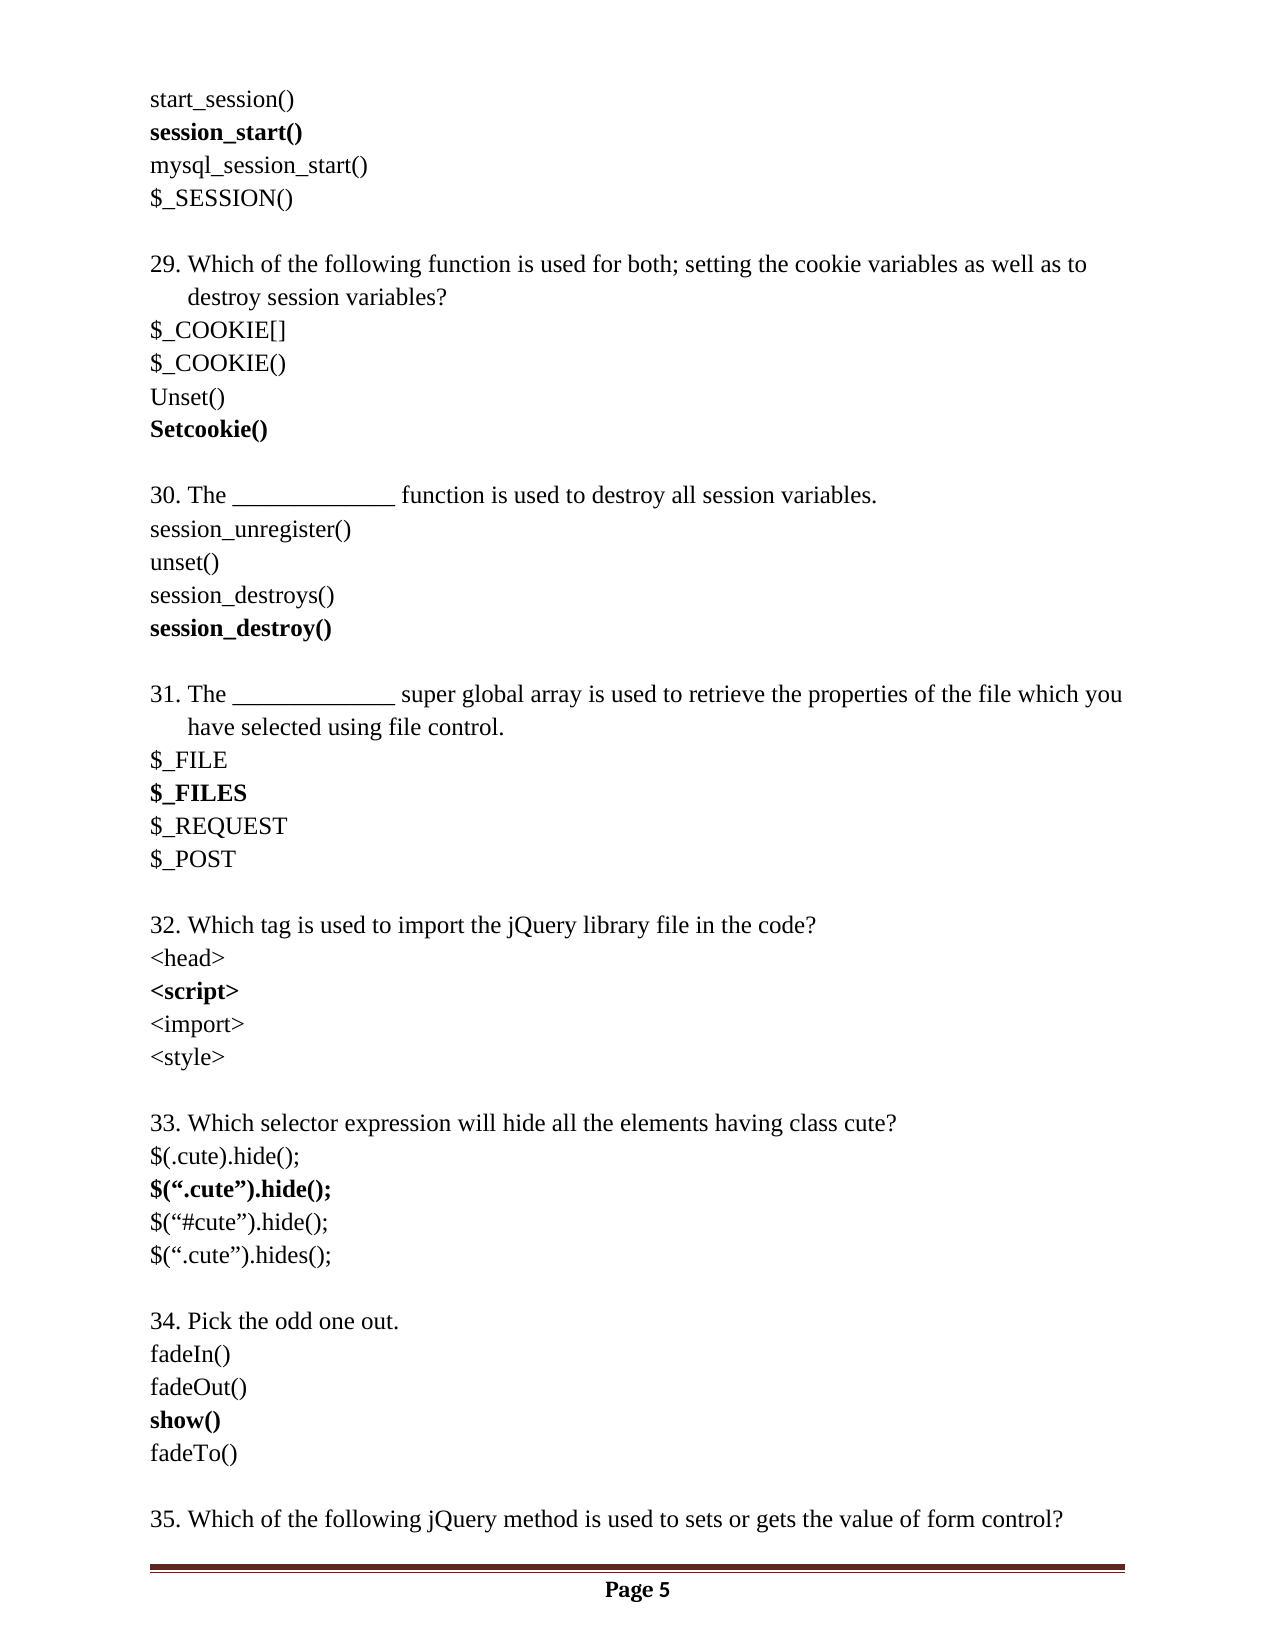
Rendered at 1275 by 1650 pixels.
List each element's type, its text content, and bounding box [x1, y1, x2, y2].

text <import> [150, 1009, 1125, 1038]
text $_COOKIE() [150, 348, 1125, 377]
list Which of the following jQuery method is used to sets or gets the value of form control? [150, 1504, 1125, 1533]
text $_REQUEST [150, 811, 1125, 839]
text fadeTo() [150, 1438, 1125, 1467]
text <script> [150, 976, 1125, 1005]
text $(.cute).hide(); [150, 1141, 1125, 1170]
list Which tag is used to import the jQuery library file in the code? [150, 910, 1125, 939]
text unset() [150, 547, 1125, 575]
list The _____________ super global array is used to retrieve the properties of the file which you have selected using file control. [150, 679, 1125, 741]
text Setcookie() [150, 414, 1125, 443]
text $_FILES [150, 778, 1125, 807]
text fadeOut() [150, 1372, 1125, 1401]
text $(“#cute”).hide(); [150, 1207, 1125, 1236]
text mysql_session_start() [150, 150, 1125, 179]
text <head> [150, 943, 1125, 972]
list The _____________ function is used to destroy all session variables. [150, 481, 1125, 509]
text $_FILE [150, 745, 1125, 773]
text session_destroy() [150, 613, 1125, 641]
list Which selector expression will hide all the elements having class cute? [150, 1108, 1125, 1137]
text session_start() [150, 117, 1125, 146]
text <style> [150, 1042, 1125, 1071]
text $(“.cute”).hide(); [150, 1174, 1125, 1203]
text session_destroys() [150, 580, 1125, 608]
text fadeIn() [150, 1339, 1125, 1368]
list Which of the following function is used for both; setting the cookie variables as well as to destroy session variables? [150, 249, 1125, 311]
text start_session() [150, 84, 1125, 113]
text $(“.cute”).hides(); [150, 1240, 1125, 1269]
text session_unregister() [150, 514, 1125, 542]
text $_SESSION() [150, 183, 1125, 212]
text $_COOKIE[] [150, 316, 1125, 344]
text Unset() [150, 382, 1125, 410]
list Pick the odd one out. [150, 1306, 1125, 1335]
text $_POST [150, 844, 1125, 873]
text show() [150, 1405, 1125, 1434]
